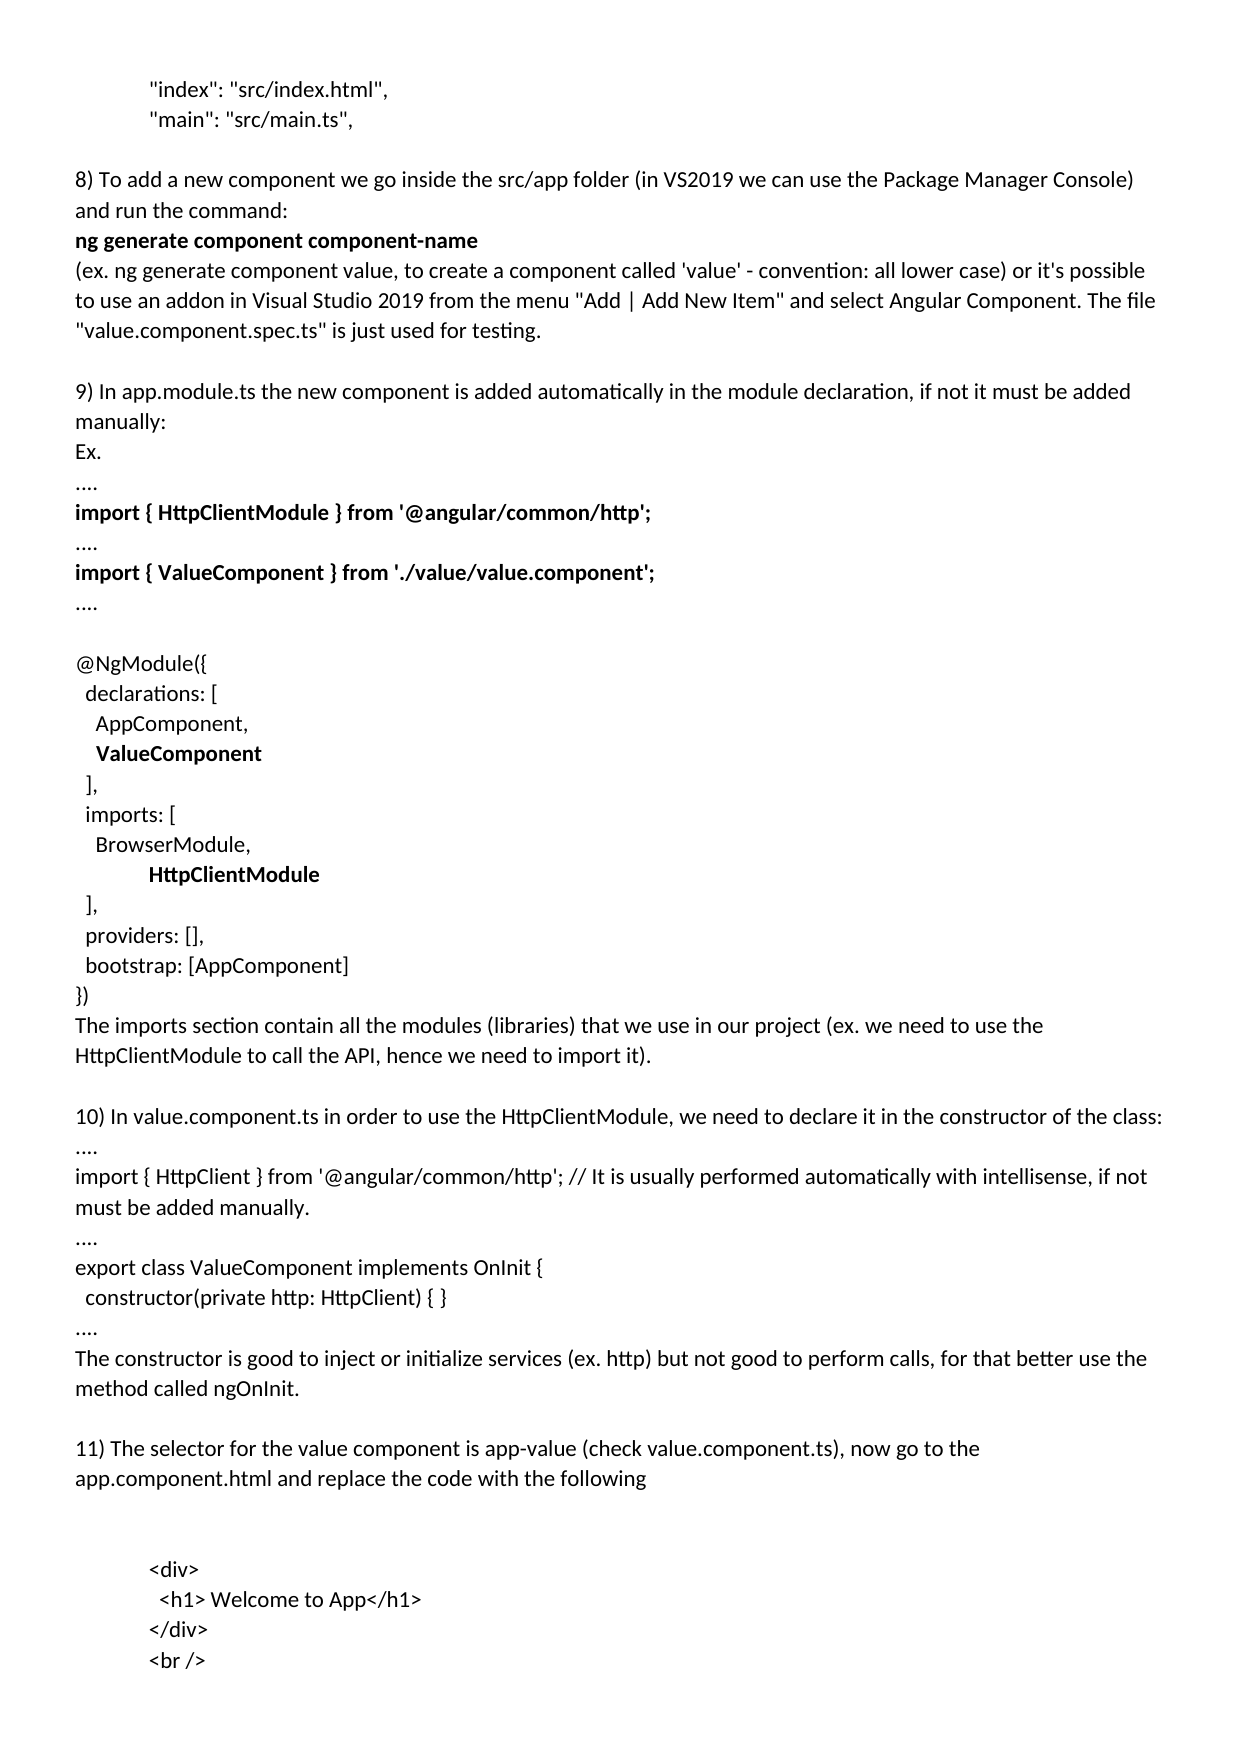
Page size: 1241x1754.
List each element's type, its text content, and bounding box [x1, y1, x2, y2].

text BrowserModule, [75, 830, 1165, 858]
text .... [75, 1313, 1165, 1342]
text export class ValueComponent implements OnInit { [75, 1253, 1165, 1281]
text import { HttpClient } from '@angular/common/http'; // It is usually performed automatically with intellisense, if not must be added manually. [75, 1162, 1165, 1221]
text 9) In app.module.ts the new component is added automatically in the module declaration, if not it must be added manually: [75, 377, 1165, 435]
text <h1> Welcome to App</h1> [75, 1585, 1165, 1613]
text The constructor is good to inject or initialize services (ex. http) but not good to perform calls, for that better use the method called ngOnInit. [75, 1344, 1165, 1402]
text .... [75, 1132, 1165, 1160]
text </div> [75, 1616, 1165, 1644]
text Ex. [75, 437, 1165, 466]
text bootstrap: [AppComponent] [75, 951, 1165, 979]
text HttpClientModule [75, 860, 1165, 888]
text <br /> [75, 1646, 1165, 1674]
text ], [75, 770, 1165, 798]
text 10) In value.component.ts in order to use the HttpClientModule, we need to declare it in the constructor of the class: [75, 1102, 1165, 1130]
text "main": "src/main.ts", [75, 105, 1165, 133]
text @NgModule({ [75, 649, 1165, 677]
text 8) To add a new component we go inside the src/app folder (in VS2019 we can use the Package Manager Console) and run the command: [75, 166, 1165, 224]
text providers: [], [75, 921, 1165, 949]
text }) [75, 981, 1165, 1009]
text constructor(private http: HttpClient) { } [75, 1283, 1165, 1311]
text .... [75, 1223, 1165, 1251]
text declarations: [ [75, 679, 1165, 707]
text "index": "src/index.html", [75, 75, 1165, 103]
text AppComponent, [75, 709, 1165, 737]
text .... [75, 528, 1165, 556]
text <div> [75, 1555, 1165, 1583]
text ValueComponent [75, 739, 1165, 768]
text The imports section contain all the modules (libraries) that we use in our project (ex. we need to use the HttpClientModule to call the API, hence we need to import it). [75, 1011, 1165, 1070]
text ng generate component component-name [75, 226, 1165, 254]
text .... [75, 588, 1165, 617]
text import { ValueComponent } from './value/value.component'; [75, 558, 1165, 586]
text ], [75, 891, 1165, 919]
text (ex. ng generate component value, to create a component called 'value' - convention: all lower case) or it's possible to use an addon in Visual Studio 2019 from the menu "Add | Add New Item" and select Angular Component. The file "value.component.spec.ts" is just used for testing. [75, 256, 1165, 345]
text .... [75, 468, 1165, 496]
text imports: [ [75, 800, 1165, 828]
text import { HttpClientModule } from '@angular/common/http'; [75, 498, 1165, 526]
